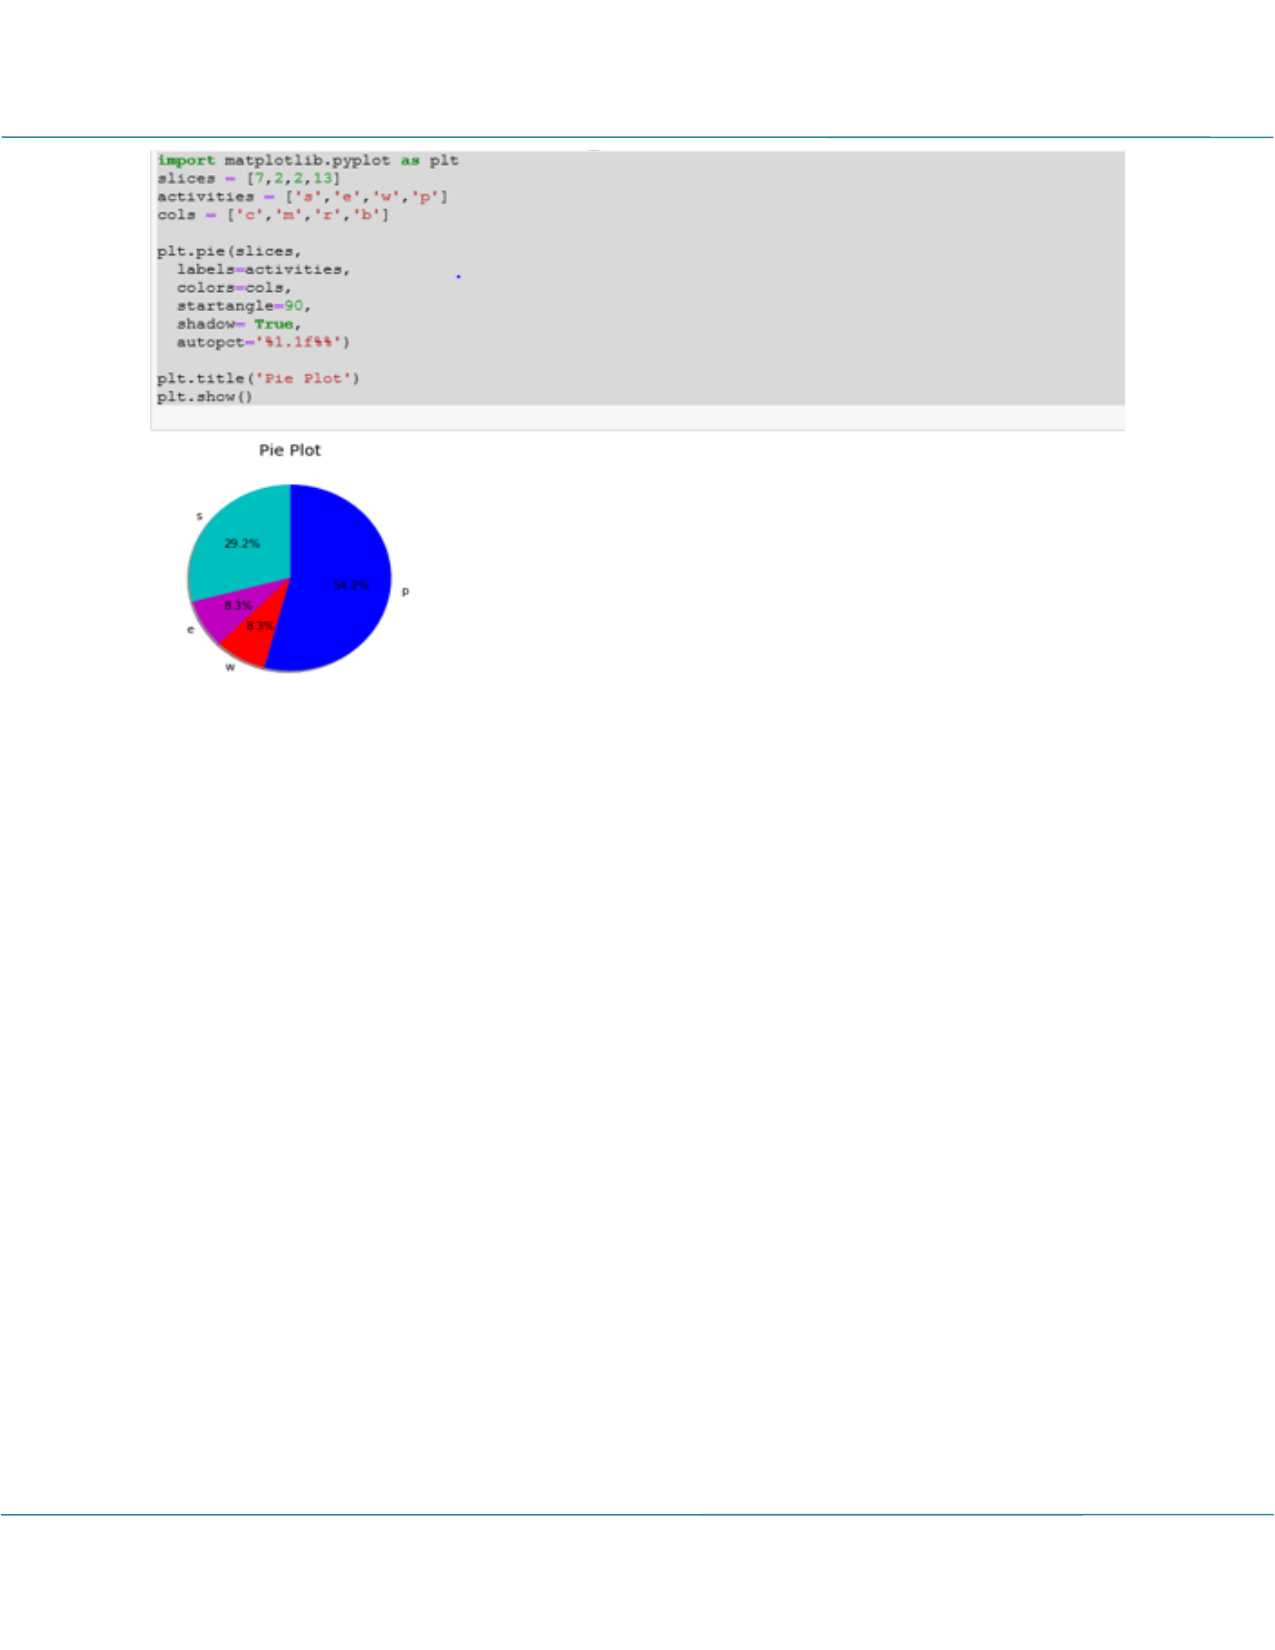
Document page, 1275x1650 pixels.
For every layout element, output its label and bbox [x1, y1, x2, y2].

picture [150, 150, 1125, 757]
